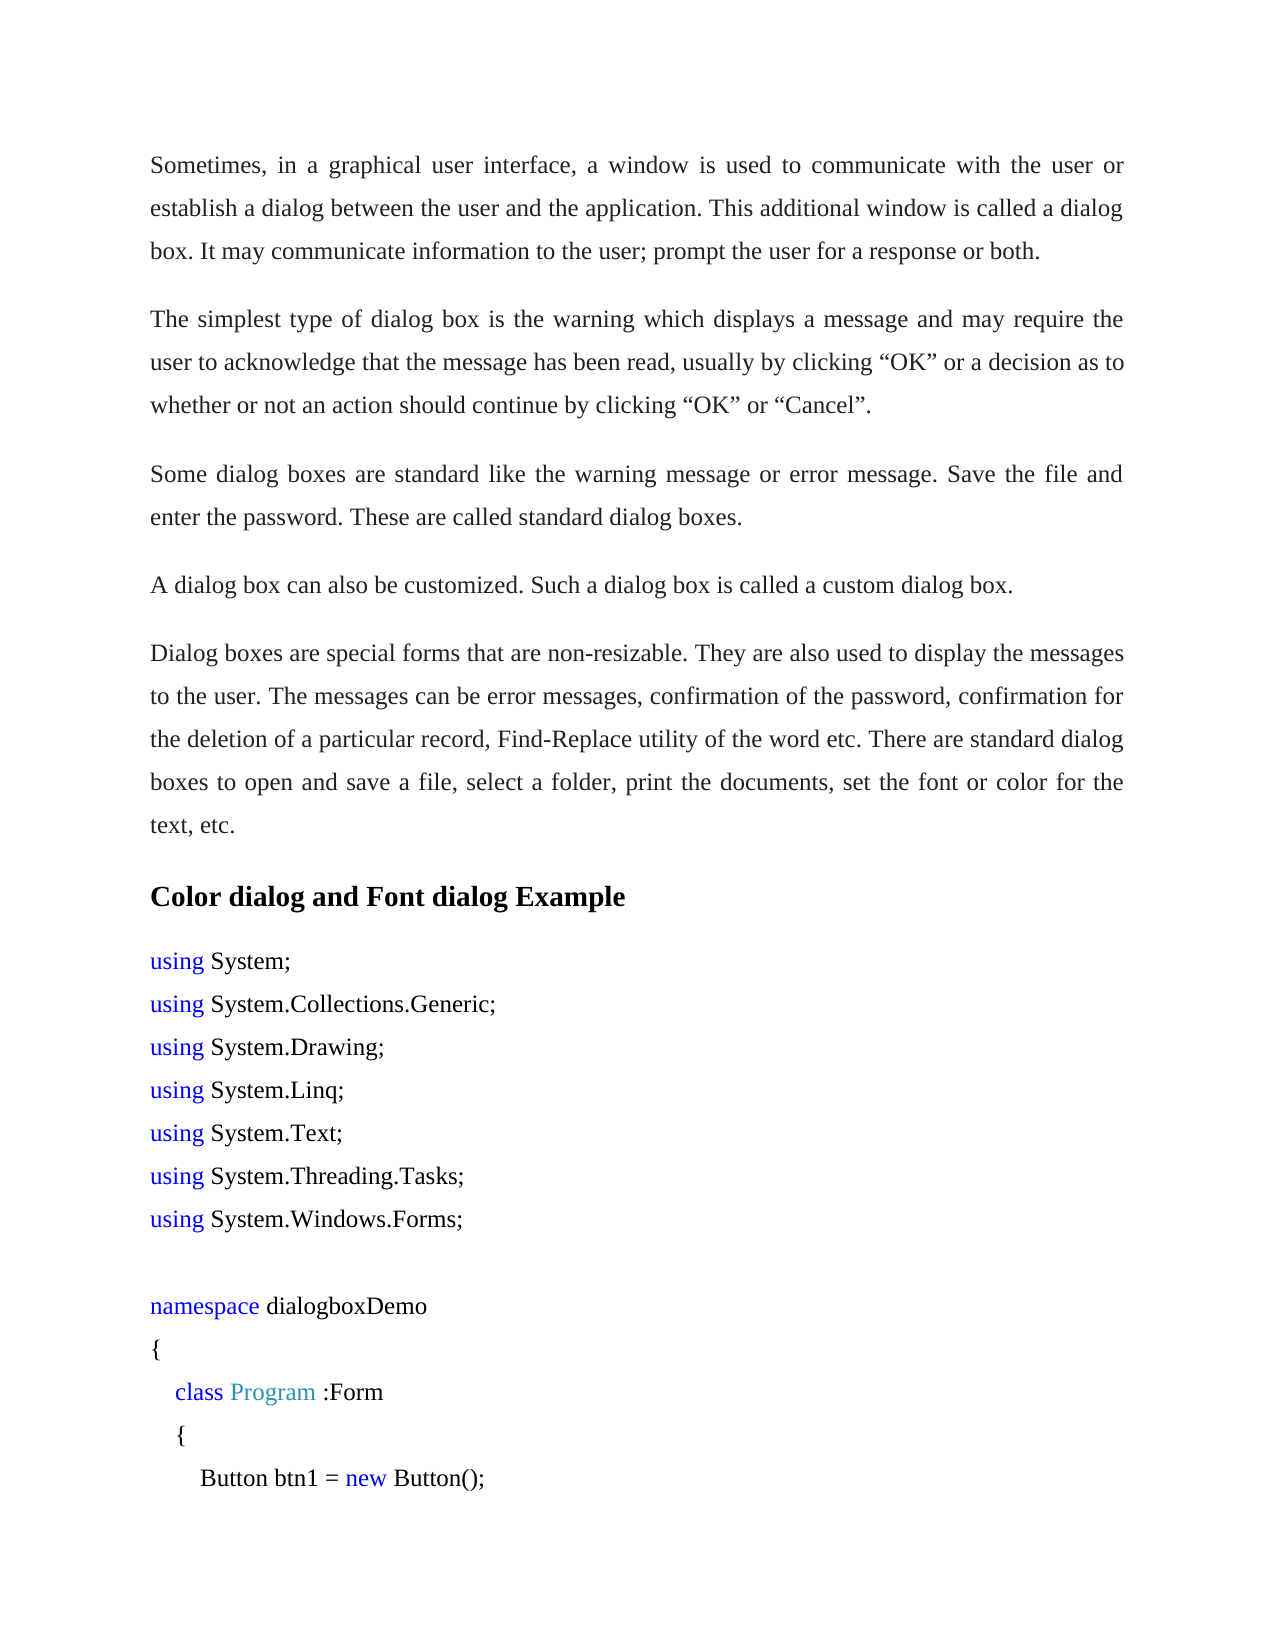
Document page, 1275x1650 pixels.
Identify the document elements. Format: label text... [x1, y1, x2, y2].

text using System.Windows.Forms; [150, 1204, 1125, 1233]
text { [150, 1420, 1125, 1449]
text The simplest type of dialog box is the warning which displays a message and may require the user to acknowledge that the message has been read, usually by clicking “OK” or a decision as to whether or not an action should continue by clicking “OK” or “Cancel”. [150, 304, 1125, 419]
text using System.Threading.Tasks; [150, 1161, 1125, 1190]
text Dialog boxes are special forms that are non-resizable. They are also used to display the messages to the user. The messages can be error messages, confirmation of the password, confirmation for the deletion of a particular record, Find-Replace utility of the word etc. There are standard dialog boxes to open and save a file, select a folder, print the documents, set the font or color for the text, etc. [150, 638, 1125, 839]
text using System.Collections.Generic; [150, 989, 1125, 1018]
text { [150, 1334, 1125, 1363]
text Sometimes, in a graphical user interface, a window is used to communicate with the user or establish a dialog between the user and the application. This additional window is called a dialog box. It may communicate information to the user; prompt the user for a response or both. [150, 150, 1125, 265]
text Some dialog boxes are standard like the warning message or error message. Save the file and enter the password. These are called standard dialog boxes. [150, 459, 1125, 531]
text namespace dialogboxDemo [150, 1291, 1125, 1319]
text using System.Drawing; [150, 1032, 1125, 1061]
text Color dialog and Font dialog Example [150, 879, 1125, 912]
text A dialog box can also be customized. Such a dialog box is called a custom dialog box. [150, 570, 1125, 599]
text using System.Text; [150, 1118, 1125, 1147]
text Button btn1 = new Button(); [150, 1463, 1125, 1492]
text class Program :Form [150, 1377, 1125, 1406]
text using System; [150, 946, 1125, 974]
text using System.Linq; [150, 1075, 1125, 1104]
